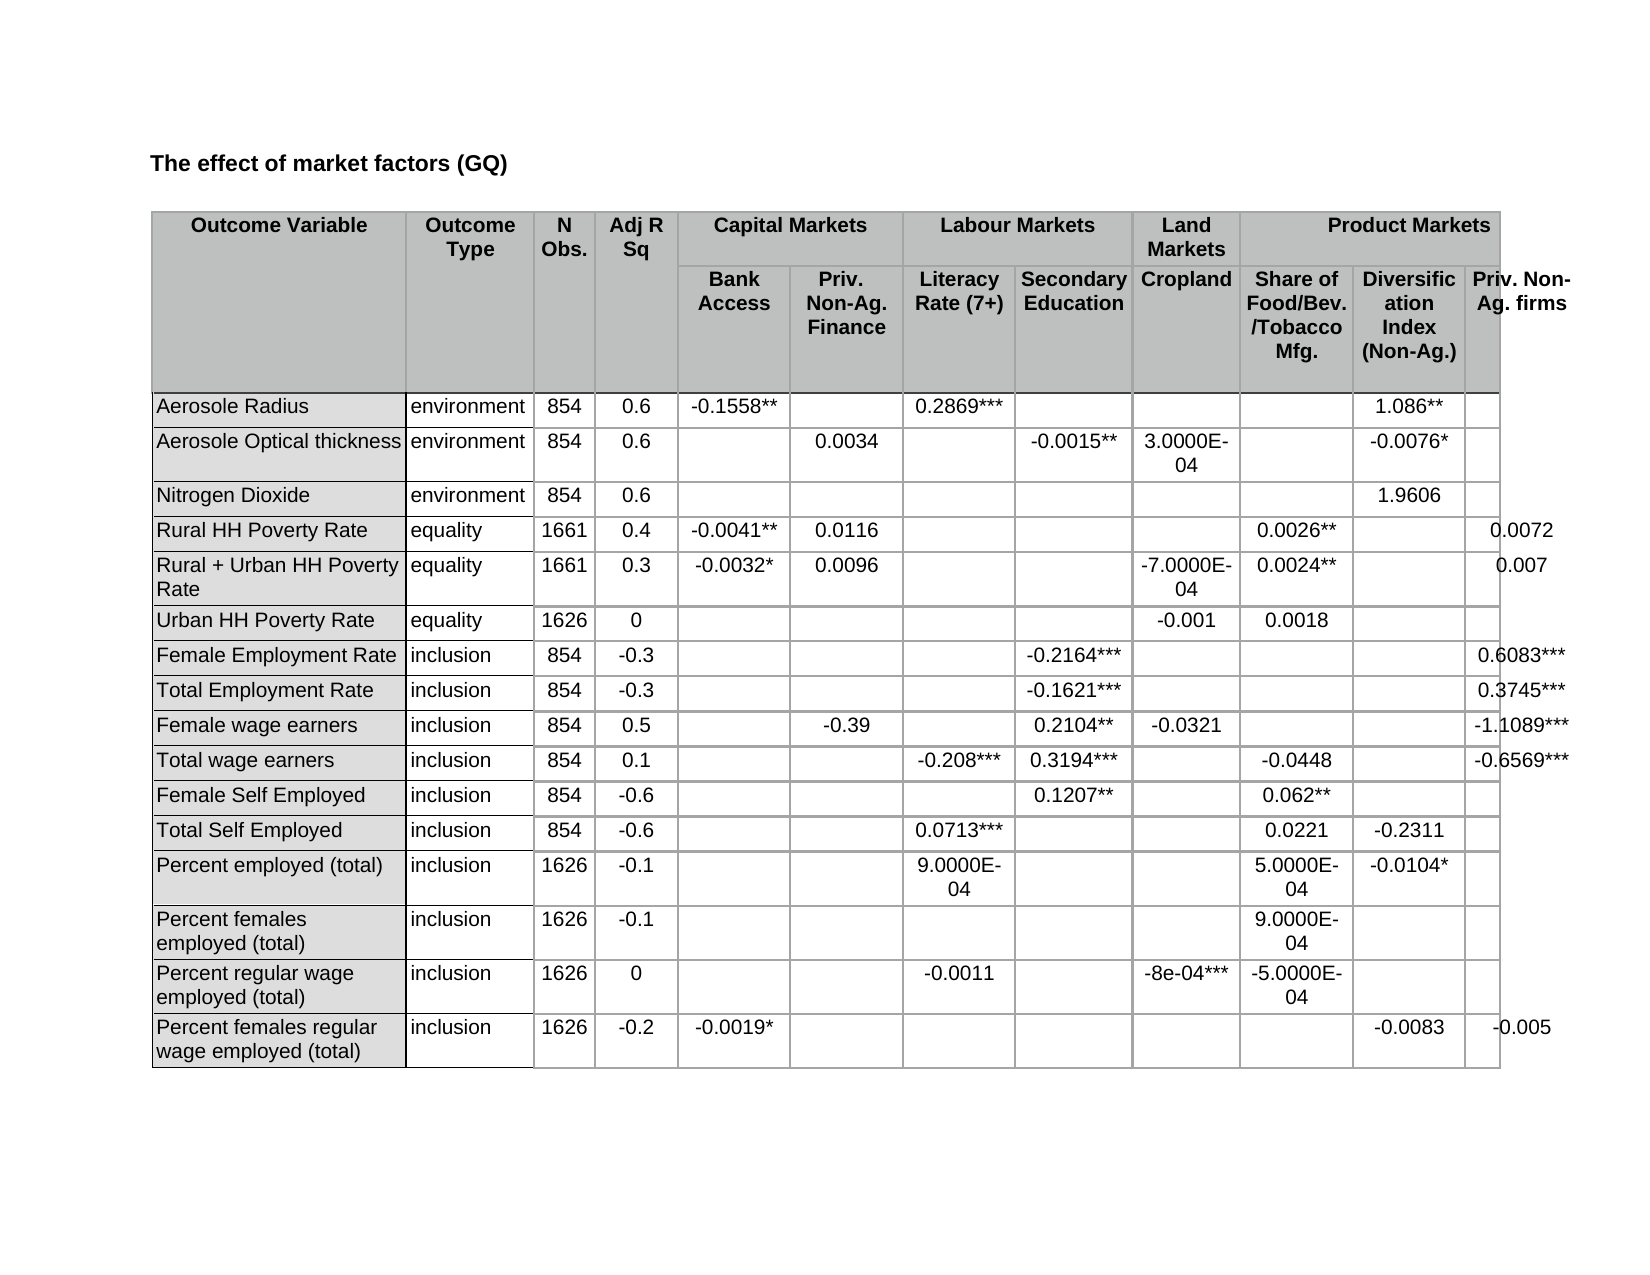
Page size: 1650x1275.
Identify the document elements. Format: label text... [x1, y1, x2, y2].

text The effect of market factors (GQ) [150, 150, 1500, 176]
